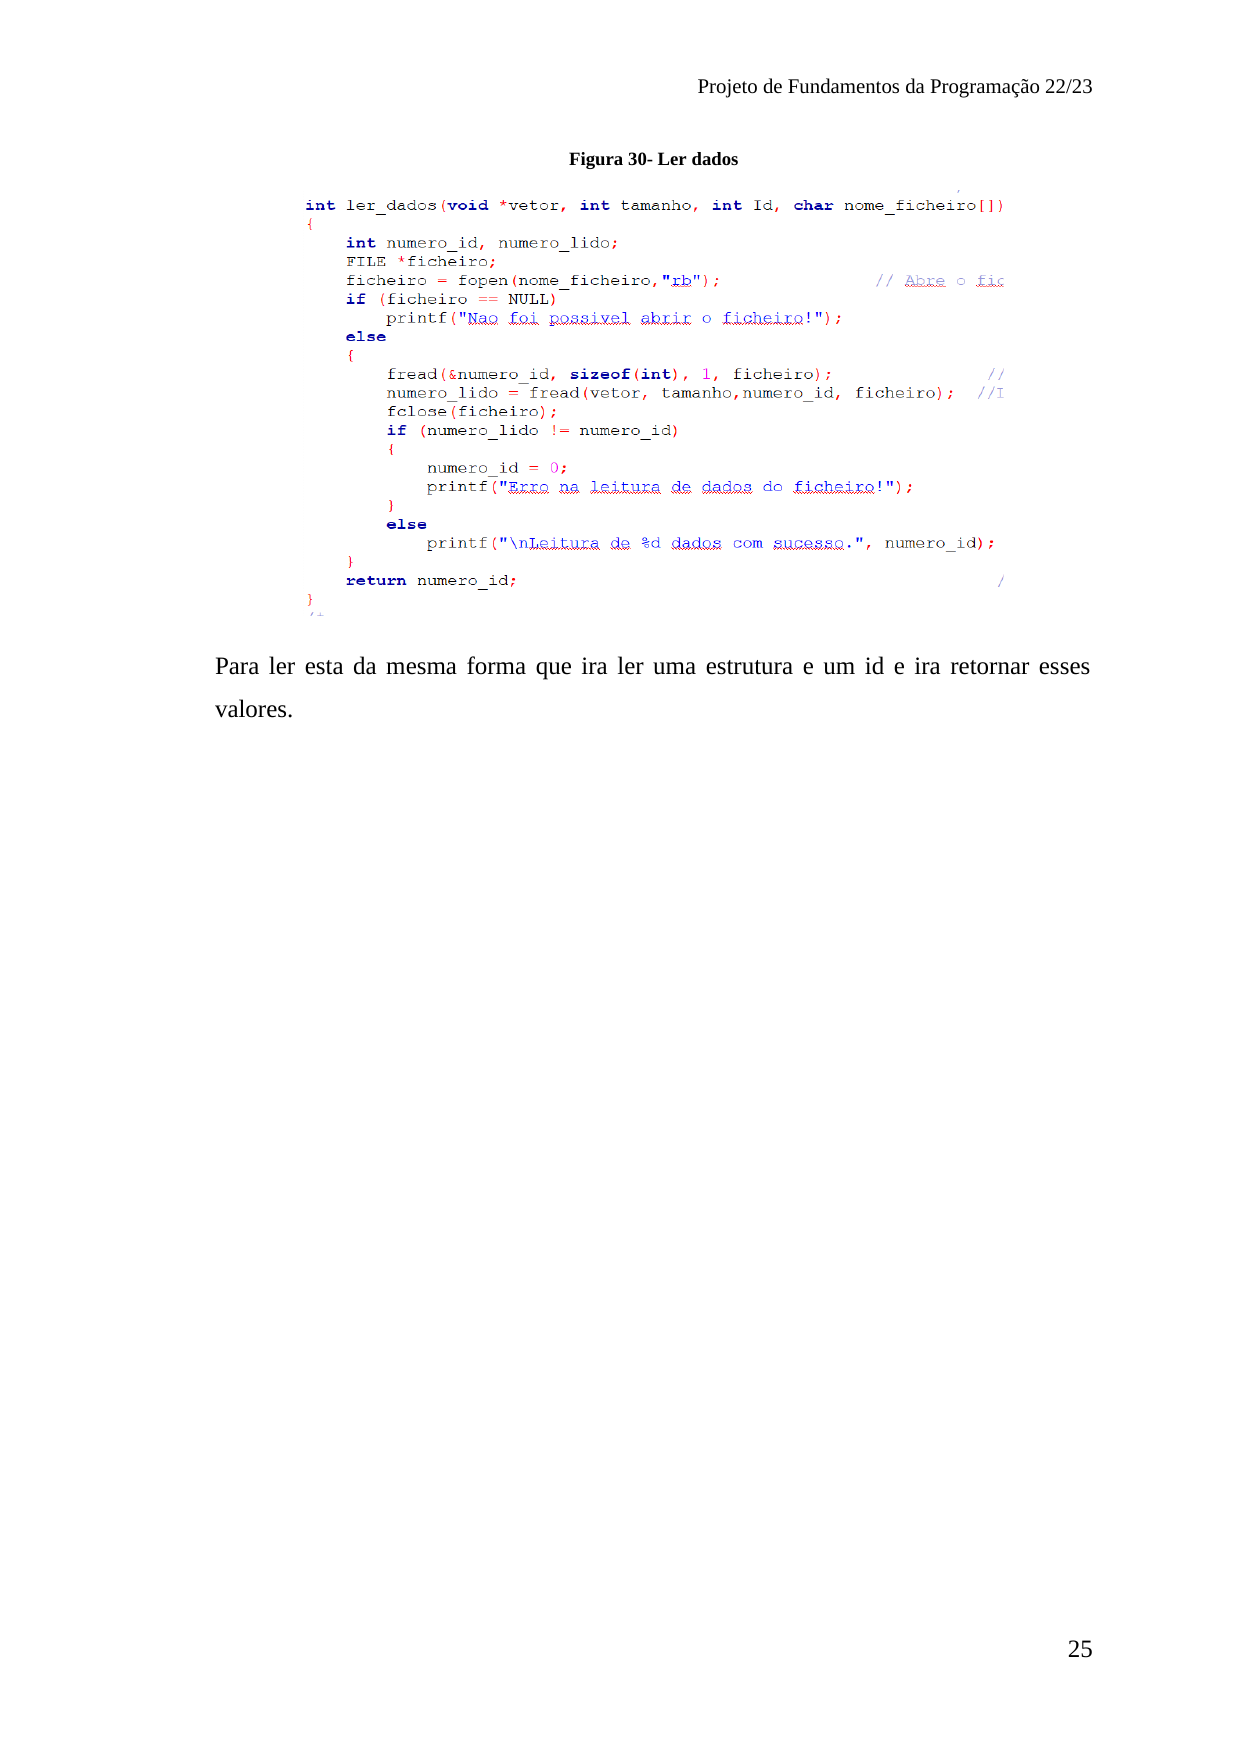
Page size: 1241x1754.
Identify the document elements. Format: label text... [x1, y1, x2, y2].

picture [303, 190, 1004, 616]
text Para ler esta da mesma forma que ira ler uma estrutura e um id e ira retornar esses valores. [215, 651, 1092, 723]
